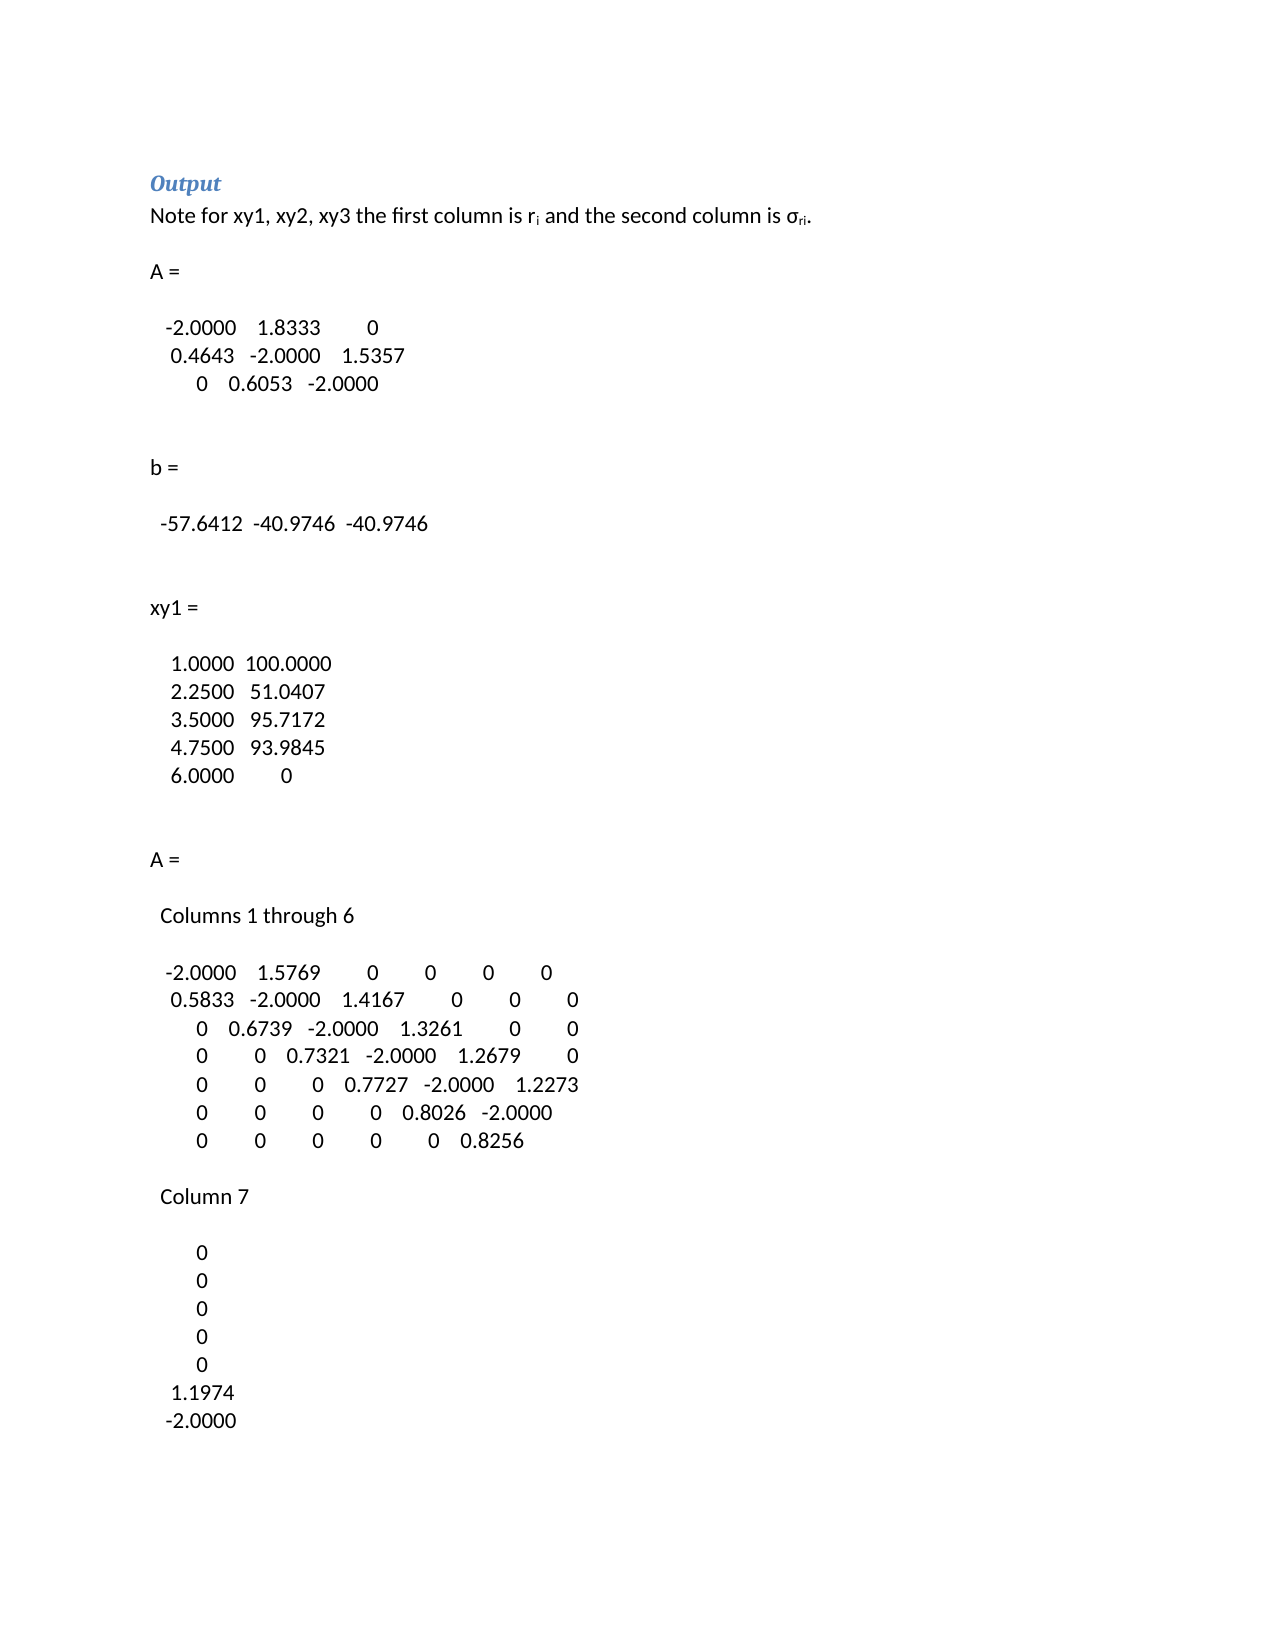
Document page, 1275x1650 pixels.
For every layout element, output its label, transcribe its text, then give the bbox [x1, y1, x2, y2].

text 0.4643 -2.0000 1.5357 [150, 341, 1125, 369]
text 2.2500 51.0407 [150, 677, 1125, 705]
text 3.5000 95.7172 [150, 705, 1125, 733]
text A = [150, 257, 1125, 285]
text 0 [150, 1350, 1125, 1378]
text -2.0000 [150, 1406, 1125, 1434]
text 0 0 0 0.7727 -2.0000 1.2273 [150, 1070, 1125, 1098]
text b = [150, 453, 1125, 481]
text 0 [150, 1322, 1125, 1350]
text 0 [150, 1266, 1125, 1294]
text A = [150, 846, 1125, 873]
text 0 0.6739 -2.0000 1.3261 0 0 [150, 1014, 1125, 1042]
text 6.0000 0 [150, 761, 1125, 789]
text -2.0000 1.5769 0 0 0 0 [150, 958, 1125, 986]
text 1.1974 [150, 1378, 1125, 1406]
text 0 0 0.7321 -2.0000 1.2679 0 [150, 1042, 1125, 1070]
text 0 [150, 1294, 1125, 1322]
text 0 0 0 0 0.8026 -2.0000 [150, 1098, 1125, 1126]
text 0.5833 -2.0000 1.4167 0 0 0 [150, 986, 1125, 1014]
text -57.6412 -40.9746 -40.9746 [150, 509, 1125, 537]
subtitle Output [150, 171, 1125, 197]
text 1.0000 100.0000 [150, 649, 1125, 677]
text -2.0000 1.8333 0 [150, 313, 1125, 341]
text 0 [150, 1238, 1125, 1266]
text 4.7500 93.9845 [150, 733, 1125, 761]
text Columns 1 through 6 [150, 902, 1125, 929]
text Column 7 [150, 1182, 1125, 1210]
text 0 0.6053 -2.0000 [150, 369, 1125, 397]
text Note for xy1, xy2, xy3 the first column is ri and the second column is σri. [150, 201, 1125, 229]
text xy1 = [150, 593, 1125, 621]
text 0 0 0 0 0 0.8256 [150, 1126, 1125, 1154]
